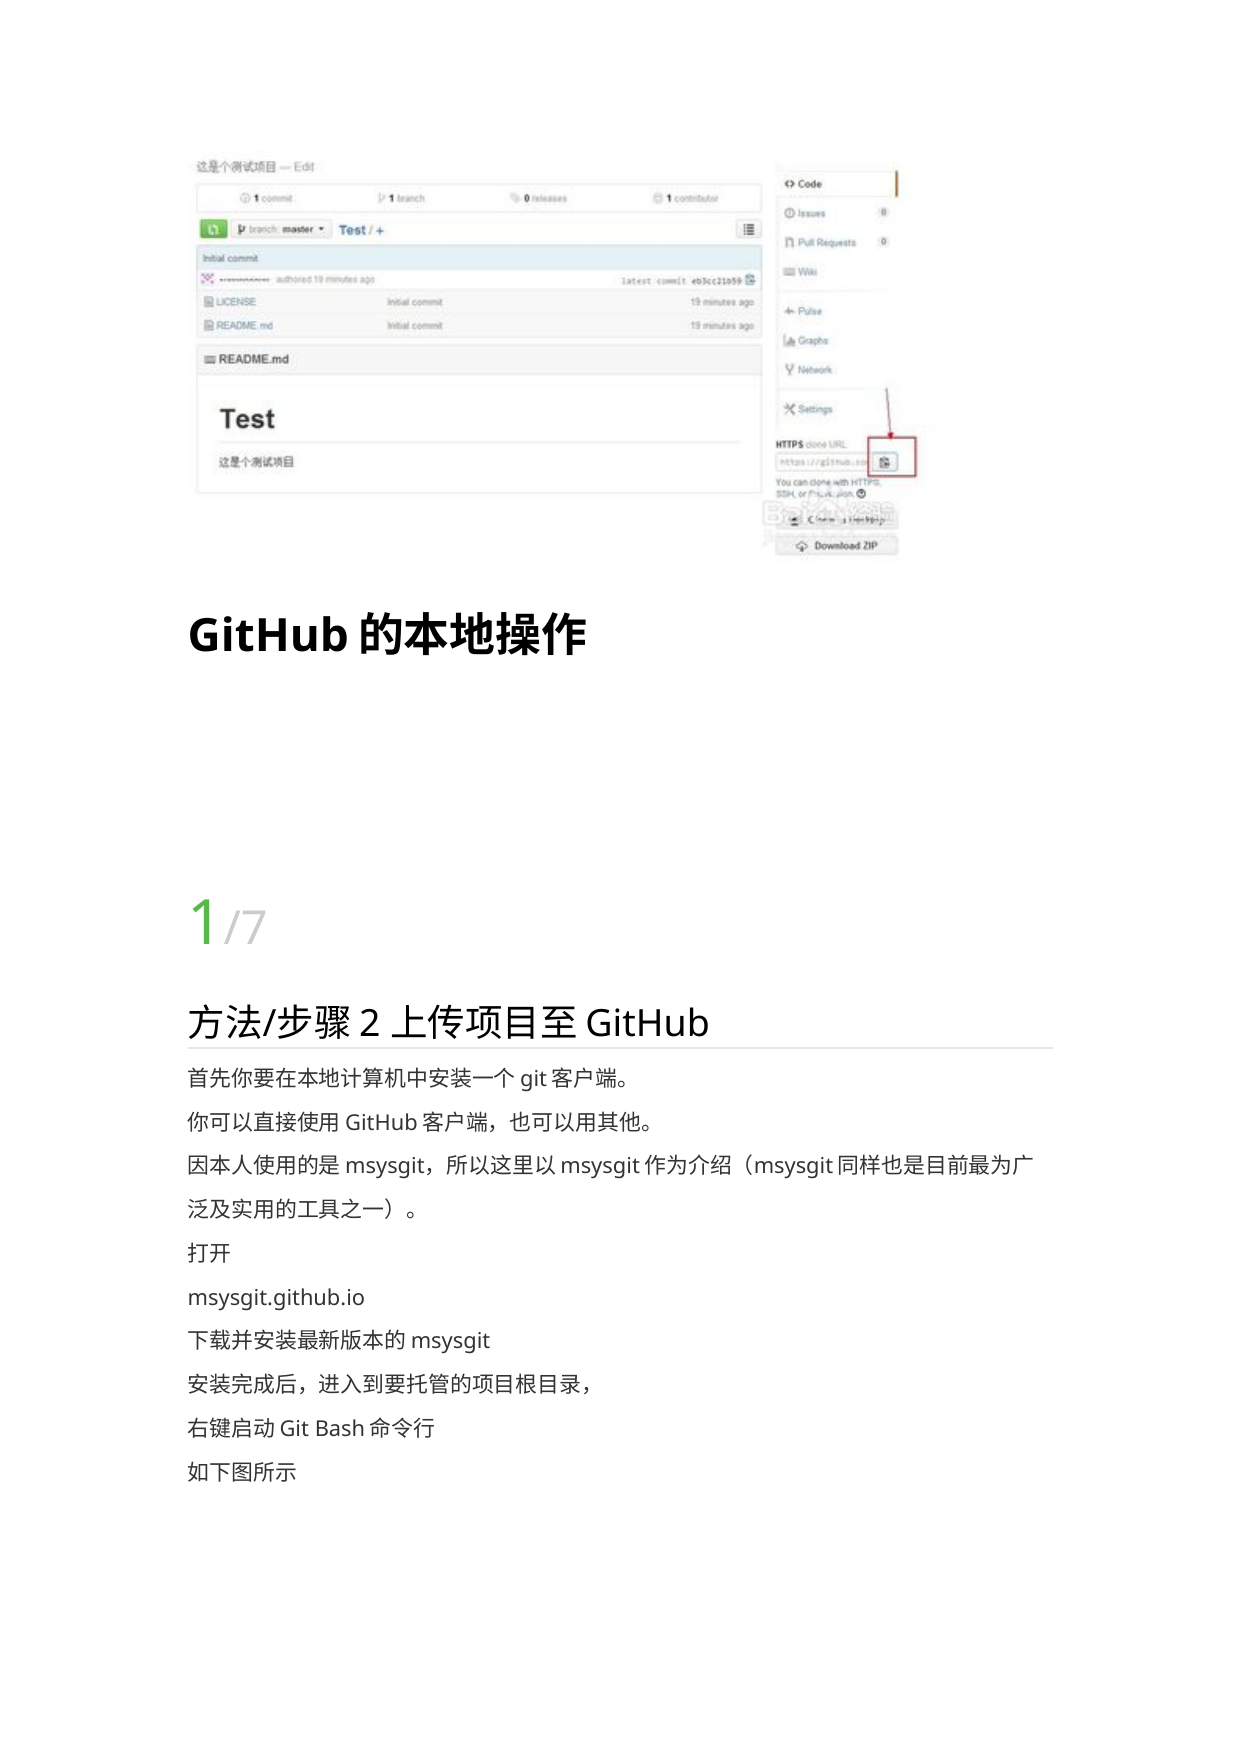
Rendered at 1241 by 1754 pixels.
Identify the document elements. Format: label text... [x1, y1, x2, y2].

text 右键启动Git Bash命令行 [187, 1399, 1053, 1442]
text 方法/步骤2 上传项目至GitHub [187, 963, 1053, 1049]
text 打开 [187, 1224, 1053, 1267]
text 安装完成后，进入到要托管的项目根目录， [187, 1355, 1053, 1399]
text 如下图所示 [187, 1442, 1053, 1486]
picture [187, 150, 938, 563]
text 1/7 [187, 878, 1053, 963]
text 首先你要在本地计算机中安装一个git客户端。 [187, 1049, 1053, 1092]
text msysgit.github.io [187, 1267, 1053, 1311]
text 因本人使用的是msysgit，所以这里以msysgit作为介绍（msysgit同样也是目前最为广泛及实用的工具之一）。 [187, 1136, 1053, 1224]
text 下载并安装最新版本的msysgit [187, 1311, 1053, 1355]
subtitle GitHub的本地操作 [187, 598, 1053, 664]
text 你可以直接使用GitHub客户端，也可以用其他。 [187, 1092, 1053, 1136]
